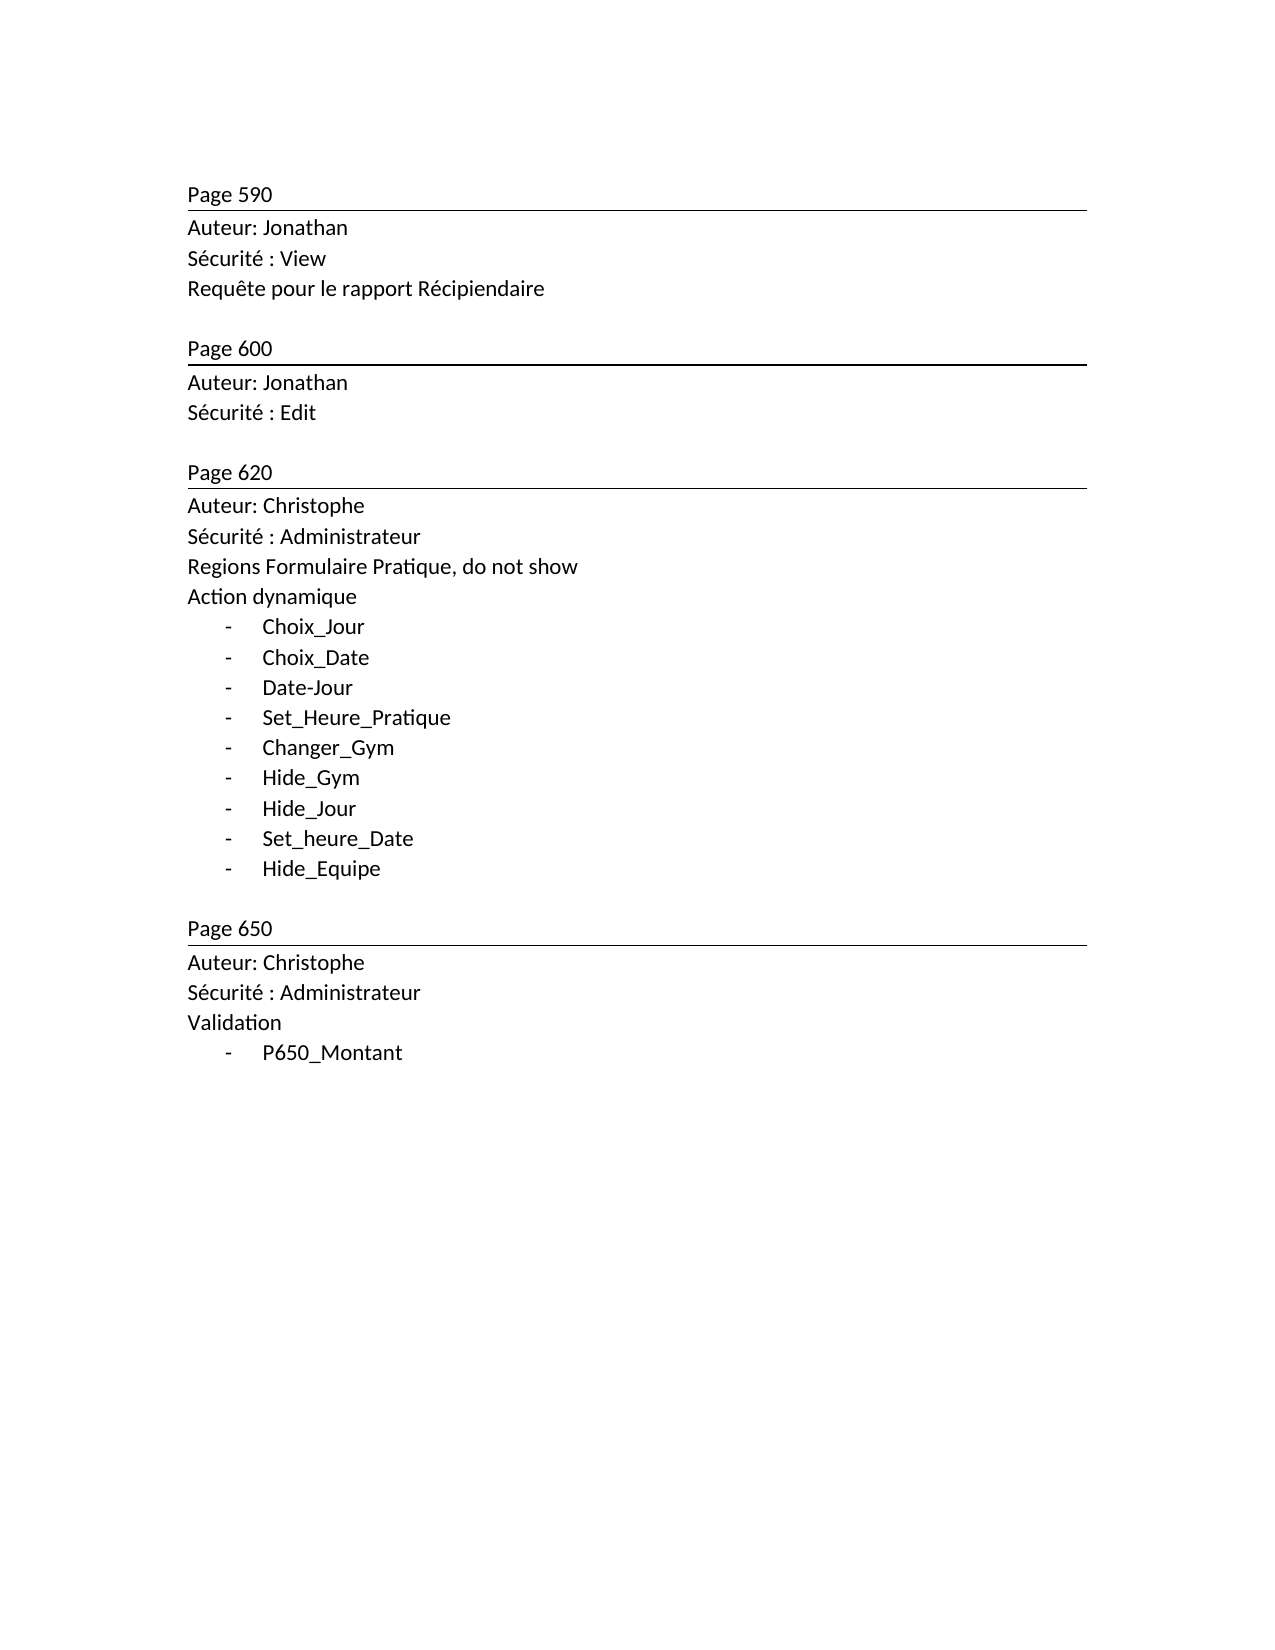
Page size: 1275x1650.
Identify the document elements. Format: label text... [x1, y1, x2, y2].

text Page 620 [187, 458, 1087, 489]
list Hide_Equipe [225, 854, 1087, 882]
text Auteur: Christophe [187, 492, 1087, 520]
text Auteur: Jonathan [187, 368, 1087, 396]
list Changer_Gym [225, 733, 1087, 761]
text Sécurité : Edit [187, 398, 1087, 426]
text Auteur: Jonathan [187, 213, 1087, 242]
text Sécurité : View [187, 244, 1087, 272]
text Page 650 [187, 914, 1087, 946]
text Page 600 [187, 334, 1087, 366]
text Sécurité : Administrateur [187, 522, 1087, 550]
list Hide_Gym [225, 763, 1087, 792]
text Page 590 [187, 180, 1087, 211]
list Hide_Jour [225, 794, 1087, 822]
list Set_heure_Date [225, 824, 1087, 852]
text Requête pour le rapport Récipiendaire [187, 274, 1087, 302]
list P650_Montant [225, 1038, 1087, 1067]
text Auteur: Christophe [187, 948, 1087, 976]
text Action dynamique [187, 582, 1087, 610]
list Choix_Date [225, 643, 1087, 671]
list Choix_Jour [225, 612, 1087, 641]
text Regions Formulaire Pratique, do not show [187, 552, 1087, 580]
list Date-Jour [225, 673, 1087, 701]
text Validation [187, 1008, 1087, 1036]
text Sécurité : Administrateur [187, 978, 1087, 1006]
list Set_Heure_Pratique [225, 703, 1087, 731]
